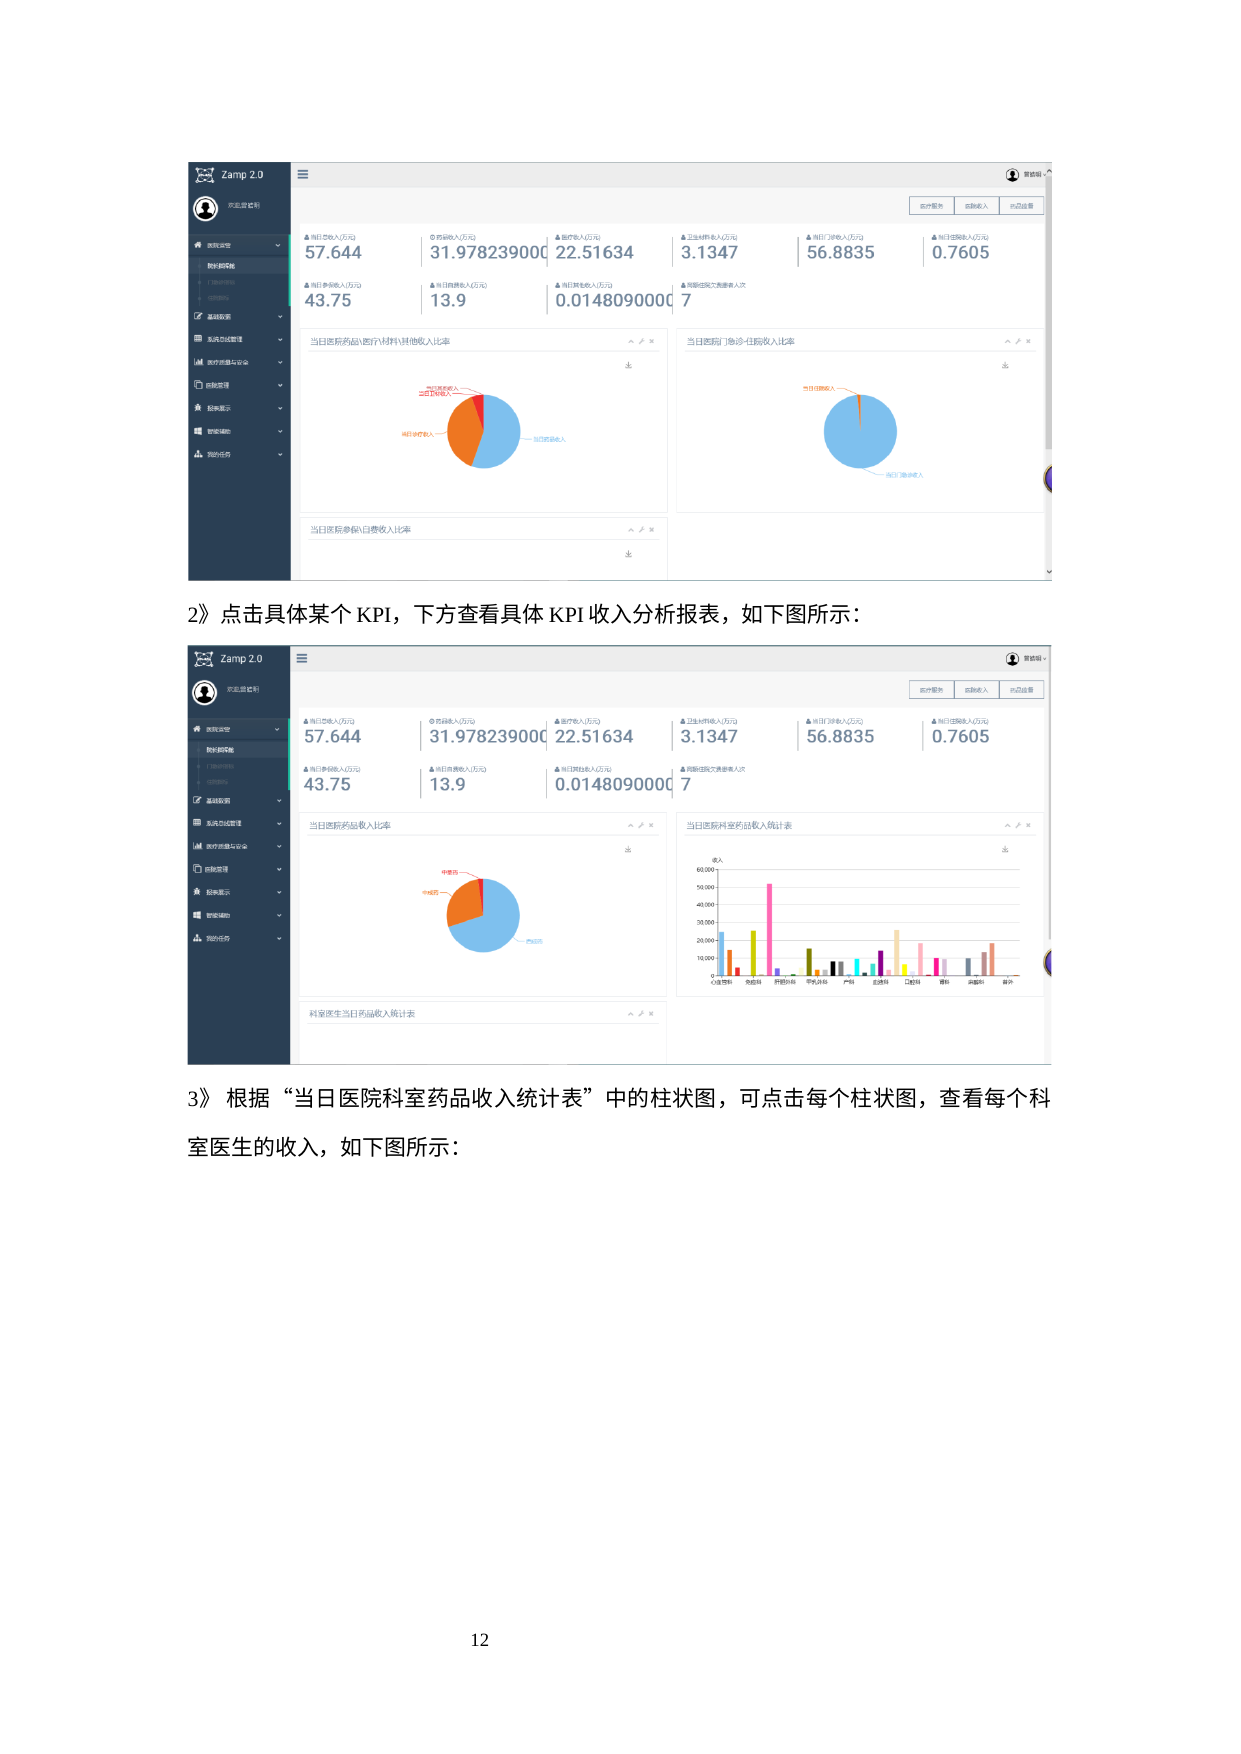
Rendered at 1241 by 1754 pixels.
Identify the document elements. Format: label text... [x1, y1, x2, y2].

text 2》点击具体某个KPI，下方查看具体KPI收入分析报表，如下图所示： [187, 597, 1053, 629]
picture [188, 162, 1052, 581]
text 3》 根据“当日医院科室药品收入统计表”中的柱状图，可点击每个柱状图，查看每个科室医生的收入，如下图所示： [187, 1081, 1053, 1162]
picture [187, 645, 1052, 1065]
